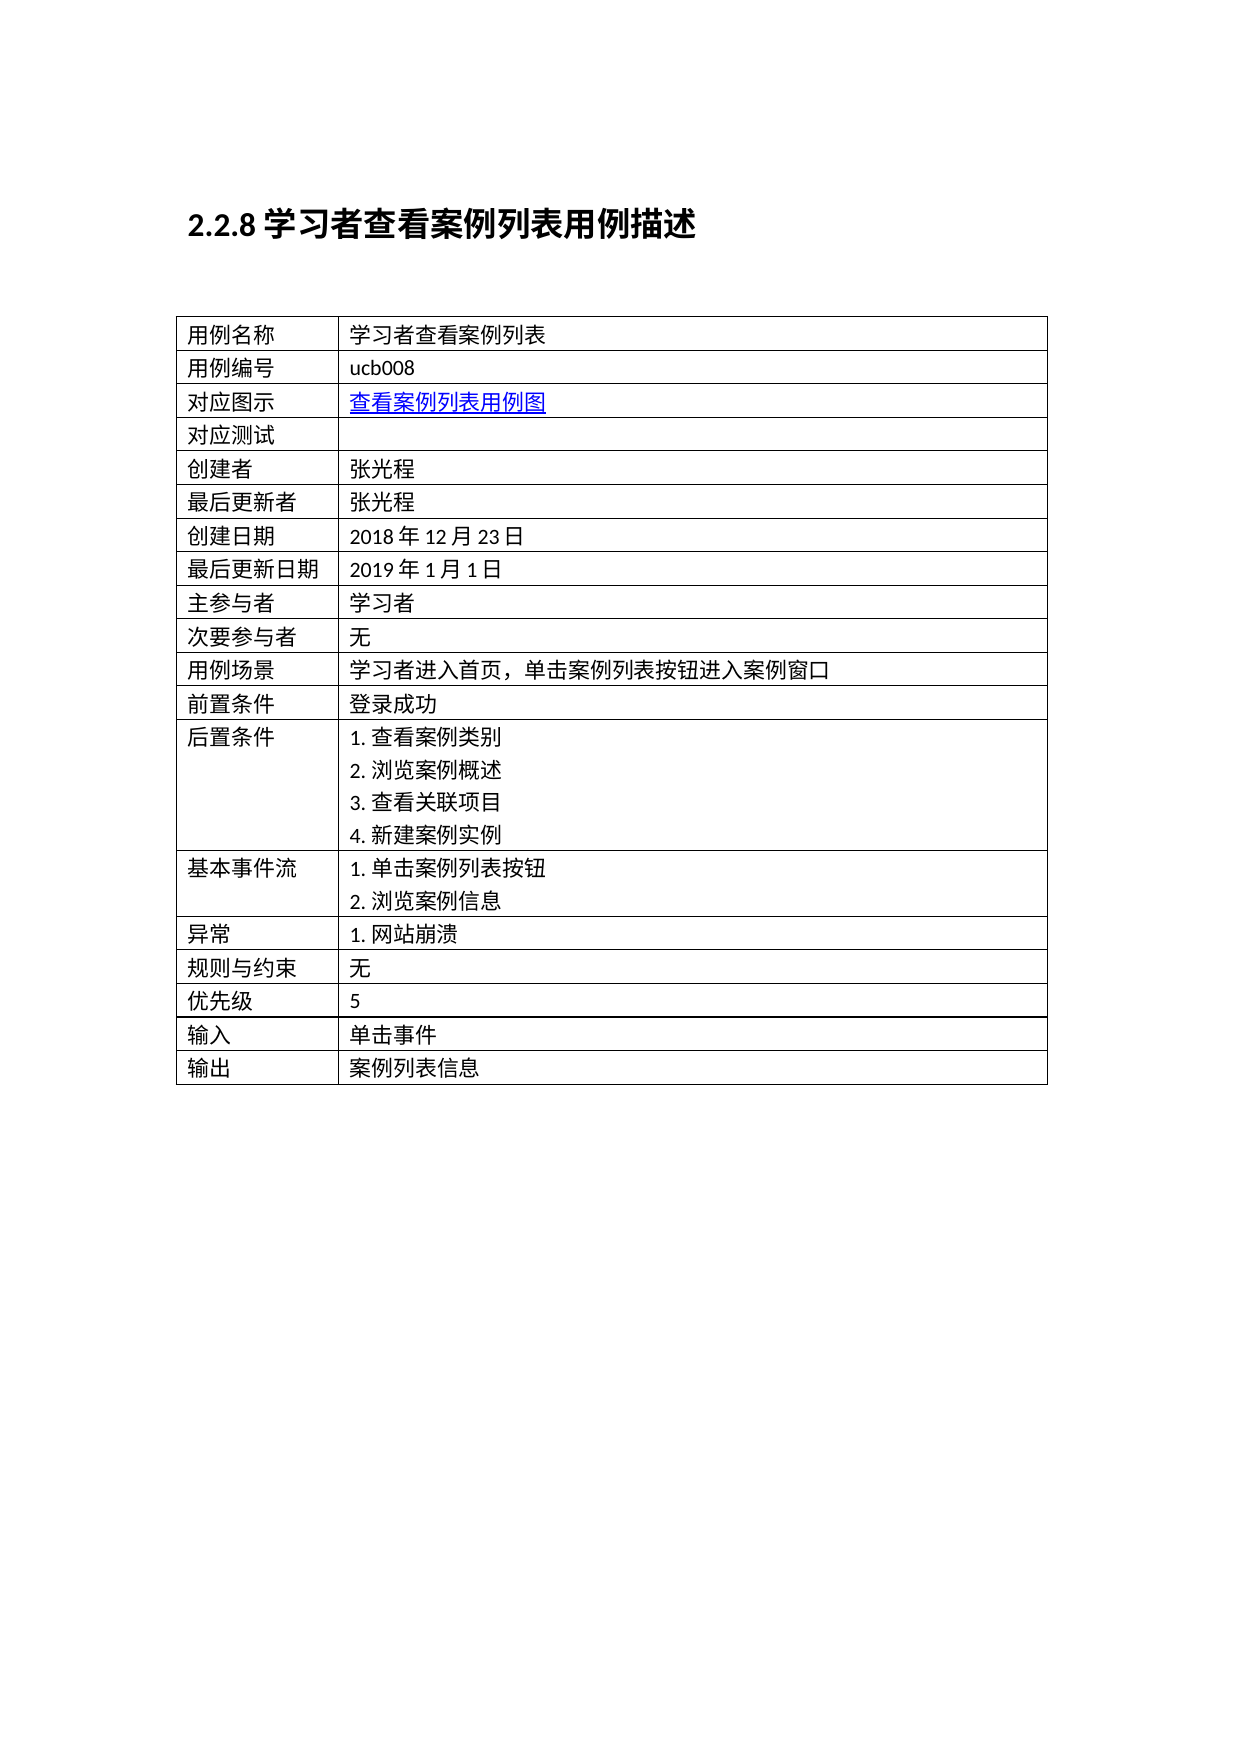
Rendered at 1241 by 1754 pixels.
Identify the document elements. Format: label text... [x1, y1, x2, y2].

table_cell 最后更新日期 [177, 552, 338, 584]
table_header 学习者查看案例列表 [339, 317, 1047, 350]
table_cell 学习者 [339, 586, 1047, 618]
table_cell 张光程 [339, 485, 1047, 517]
table_cell 1. 查看案例类别 2. 浏览案例概述 3. 查看关联项目 4. 新建案例实例 [339, 720, 1047, 850]
table_cell [339, 418, 1047, 450]
table_cell 登录成功 [339, 686, 1047, 719]
table_cell 无 [339, 950, 1047, 983]
table_cell 规则与约束 [177, 950, 338, 983]
table_cell 异常 [177, 917, 338, 949]
table_cell 主参与者 [177, 586, 338, 618]
table_cell 创建者 [177, 451, 338, 484]
table_cell 前置条件 [177, 686, 338, 719]
table_cell 优先级 [177, 984, 338, 1016]
table_cell 2018年12月23日 [339, 519, 1047, 551]
table_cell 最后更新者 [177, 485, 338, 517]
table_cell 2019年1月1日 [339, 552, 1047, 584]
table_cell 输入 [177, 1018, 338, 1050]
table_cell 创建日期 [177, 519, 338, 551]
table_cell 无 [339, 619, 1047, 652]
table_cell 单击事件 [339, 1018, 1047, 1050]
table_cell 对应测试 [177, 418, 338, 450]
table_cell 案例列表信息 [339, 1051, 1047, 1083]
table_cell 用例编号 [177, 351, 338, 383]
table_cell 1. 单击案例列表按钮 2. 浏览案例信息 [339, 851, 1047, 916]
table_cell 1. 网站崩溃 [339, 917, 1047, 949]
table_cell ucb008 [339, 351, 1047, 383]
table_header 用例名称 [177, 317, 338, 350]
table_cell 次要参与者 [177, 619, 338, 652]
table_cell 学习者进入首页，单击案例列表按钮进入案例窗口 [339, 653, 1047, 685]
table_cell 张光程 [339, 451, 1047, 484]
table_cell 输出 [177, 1051, 338, 1083]
table_cell 查看案例列表用例图 [339, 384, 1047, 417]
subtitle 2.2.8 学习者查看案例列表用例描述 [187, 189, 1053, 254]
table_cell 后置条件 [177, 720, 338, 850]
table_cell 用例场景 [177, 653, 338, 685]
table_cell 对应图示 [177, 384, 338, 417]
table_cell 基本事件流 [177, 851, 338, 916]
table_cell 5 [339, 984, 1047, 1016]
